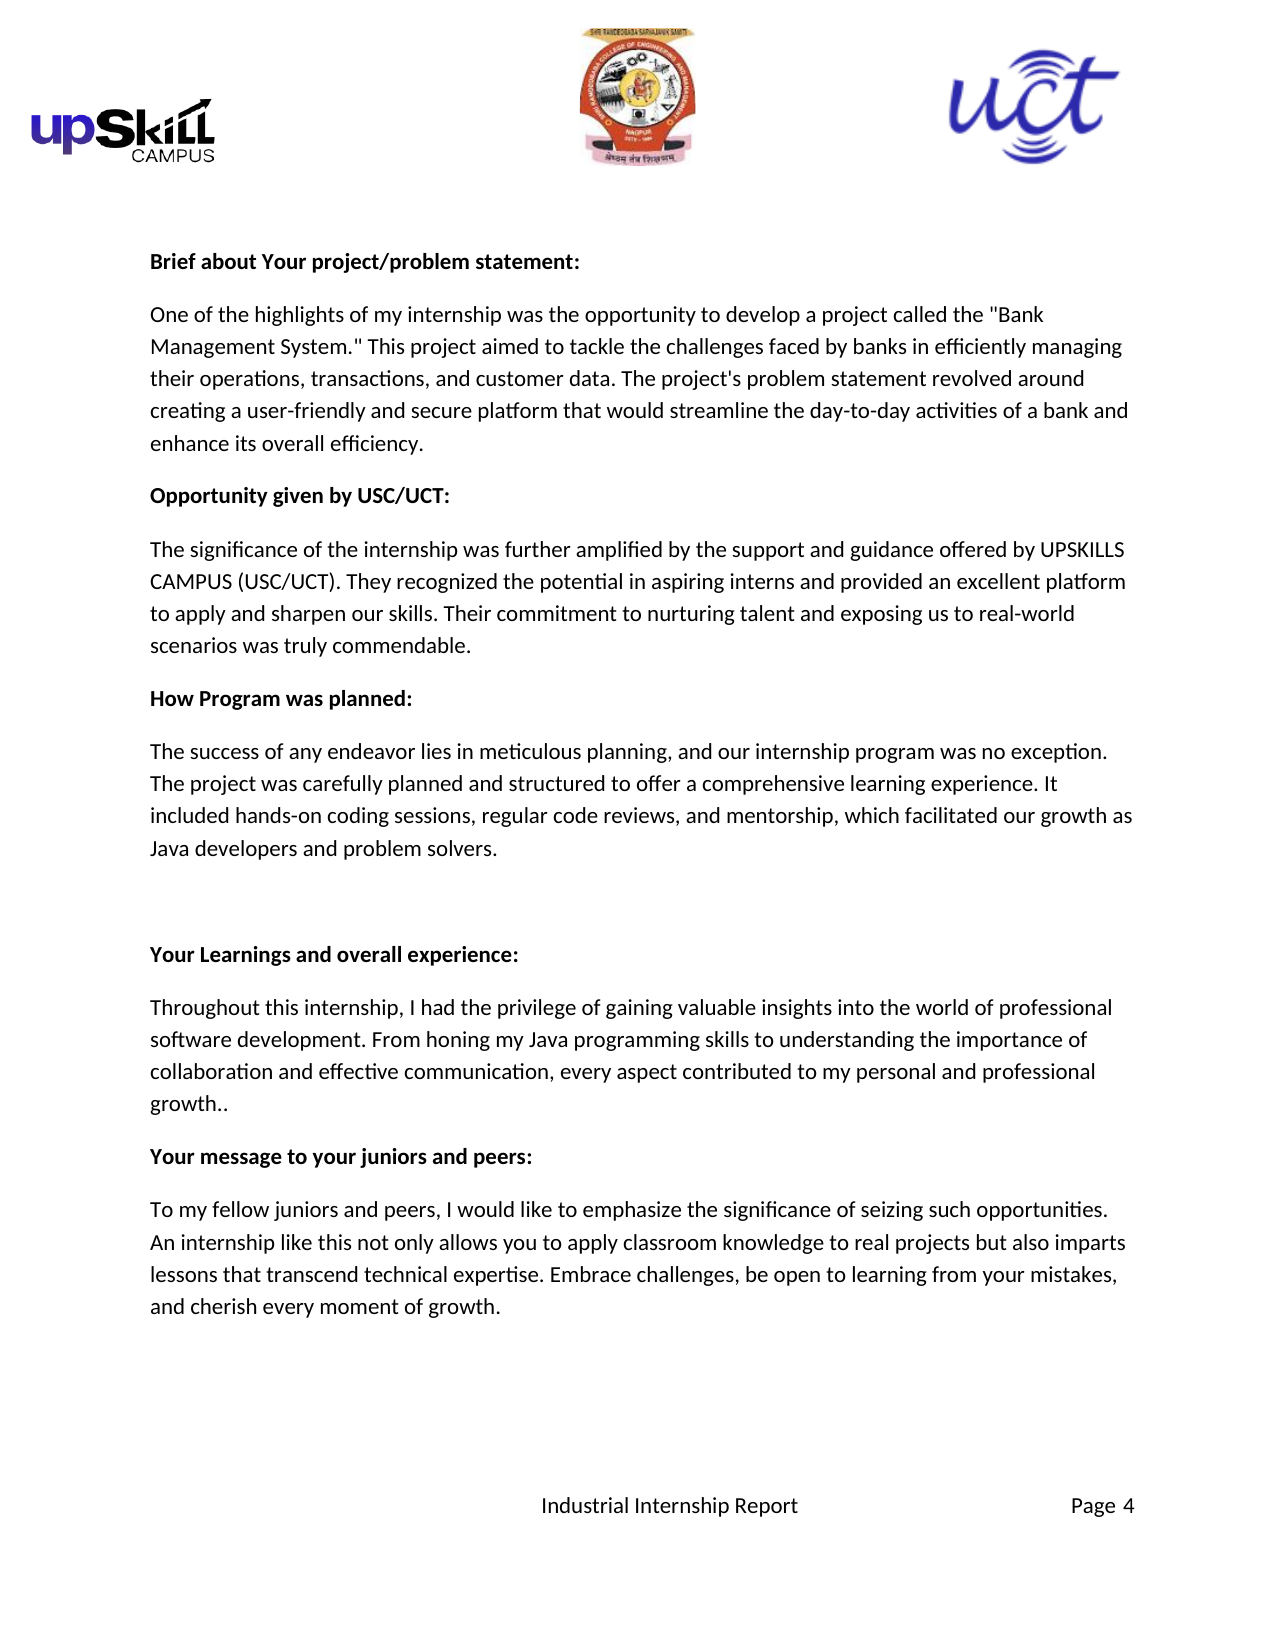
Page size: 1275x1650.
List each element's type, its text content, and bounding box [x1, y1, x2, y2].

text Opportunity given by USC/UCT: [150, 482, 1134, 510]
text How Program was planned: [150, 684, 1134, 712]
picture [946, 40, 1125, 166]
text Brief about Your project/problem statement: [150, 247, 1134, 275]
text One of the highlights of my internship was the opportunity to develop a project called the "Bank Management System." This project aimed to tackle the challenges faced by banks in efficiently managing their operations, transactions, and customer data. The project's problem statement revolved around creating a user-friendly and secure platform that would streamline the day-to-day activities of a bank and enhance its overall efficiency. [150, 300, 1134, 457]
text To my fellow juniors and peers, I would like to emphasize the significance of seizing such opportunities. An internship like this not only allows you to apply classroom knowledge to real projects but also imparts lessons that transcend technical expertise. Embrace challenges, be open to learning from your mistakes, and cherish every moment of growth. [150, 1196, 1134, 1320]
text The success of any endeavor lies in meticulous planning, and our internship program was no exception. The project was carefully planned and structured to offer a comprehensive learning experience. It included hands-on coding sessions, regular code reviews, and mentorship, which facilitated our growth as Java developers and problem solvers. [150, 737, 1134, 862]
picture [579, 28, 696, 166]
text Your message to your juniors and peers: [150, 1142, 1134, 1171]
text Throughout this internship, I had the privilege of gaining valuable insights into the world of professional software development. From honing my Java programming skills to understanding the importance of collaboration and effective communication, every aspect contributed to my personal and professional growth.. [150, 993, 1134, 1117]
text Your Learnings and overall experience: [150, 940, 1134, 968]
text The significance of the internship was further amplified by the support and guidance offered by UPSKILLS CAMPUS (USC/UCT). They recognized the potential in aspiring interns and provided an excellent platform to apply and sharpen our skills. Their commitment to nurturing talent and exposing us to real-world scenarios was truly commendable. [150, 535, 1134, 659]
picture [0, 86, 246, 166]
